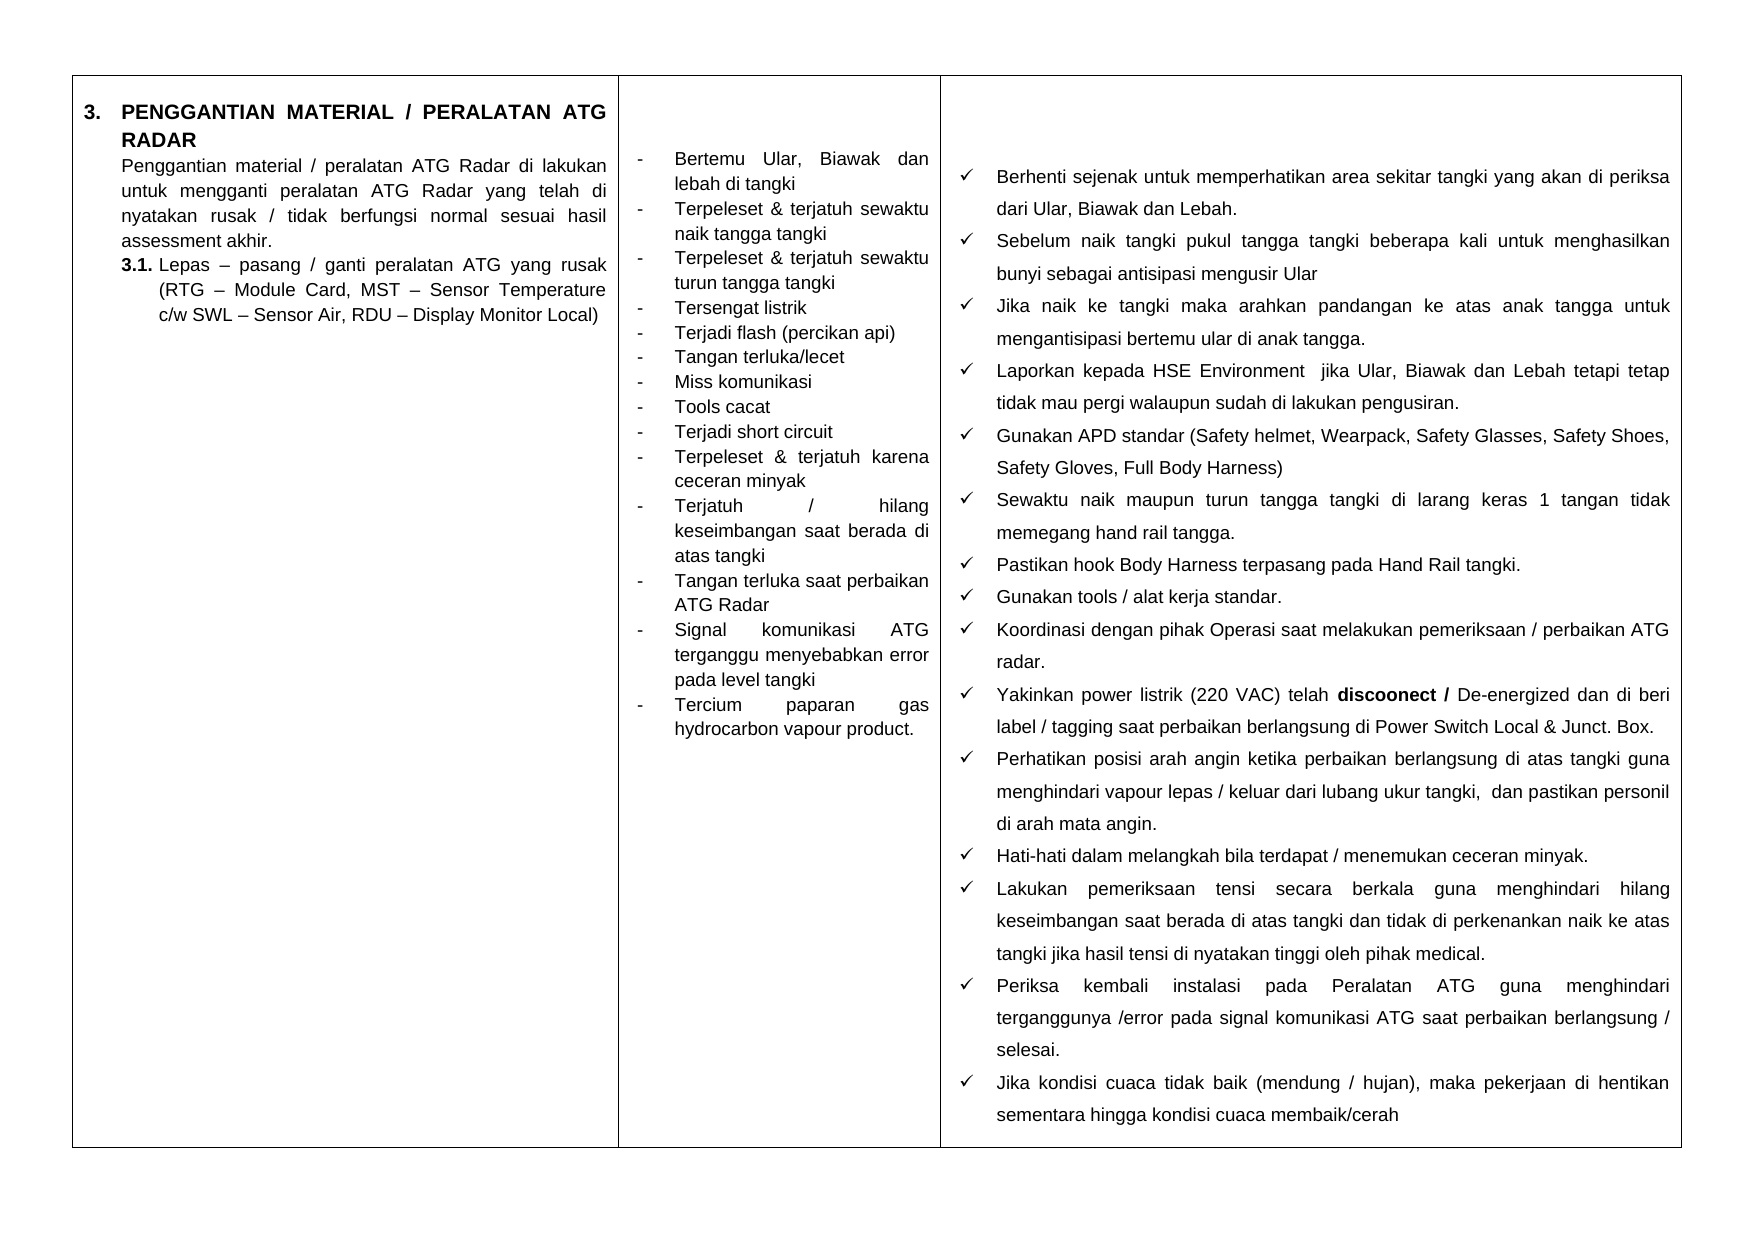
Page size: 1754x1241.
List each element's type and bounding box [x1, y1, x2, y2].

table_cell [941, 76, 1681, 1147]
table_cell [619, 76, 940, 1147]
table_cell [73, 76, 618, 1147]
